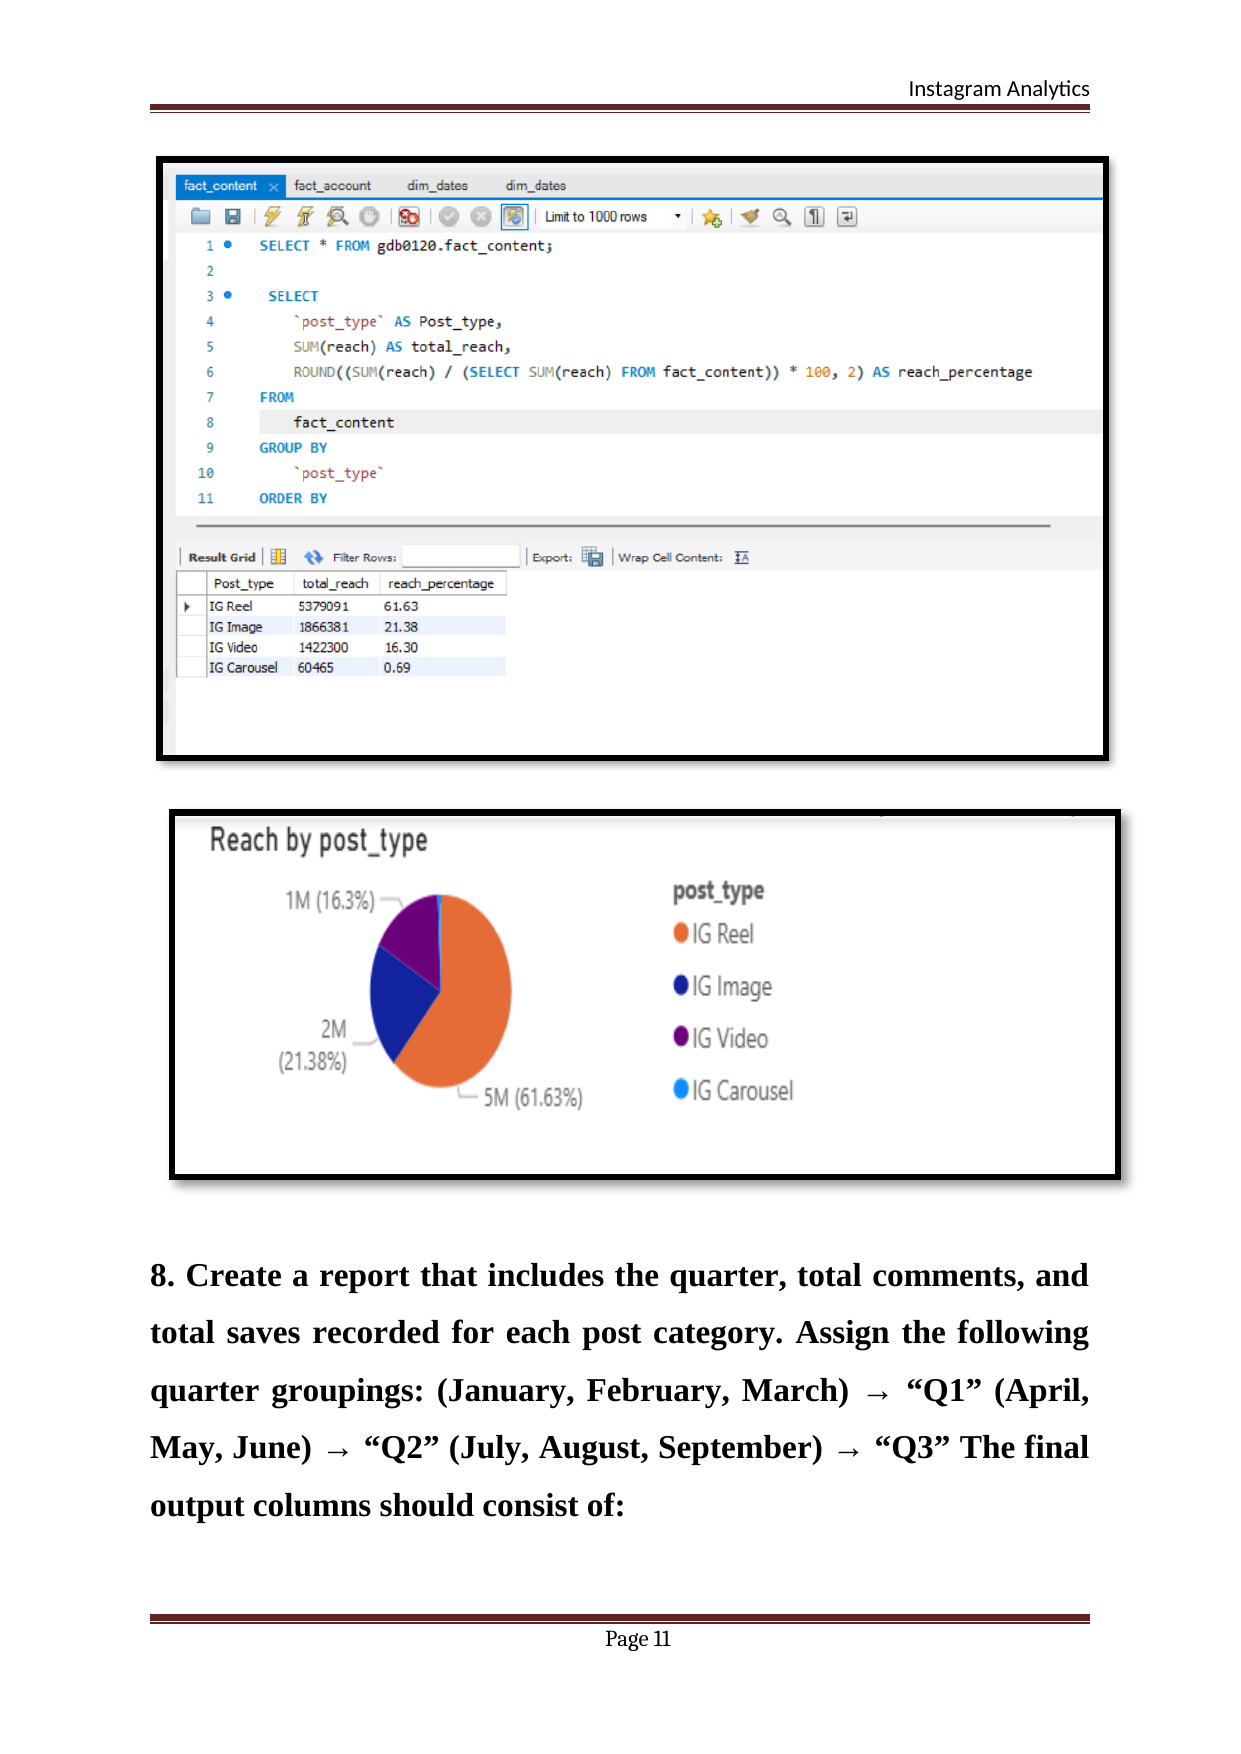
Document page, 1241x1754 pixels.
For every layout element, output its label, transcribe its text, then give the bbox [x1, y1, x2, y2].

text 8. Create a report that includes the quarter, total comments, and total saves recorded for each post category. Assign the following quarter groupings: (January, February, March) → “Q1” (April, May, June) → “Q2” (July, August, September) → “Q3” The final output columns should consist of: [150, 1255, 1090, 1523]
picture [163, 163, 1103, 755]
picture [175, 816, 1115, 1174]
